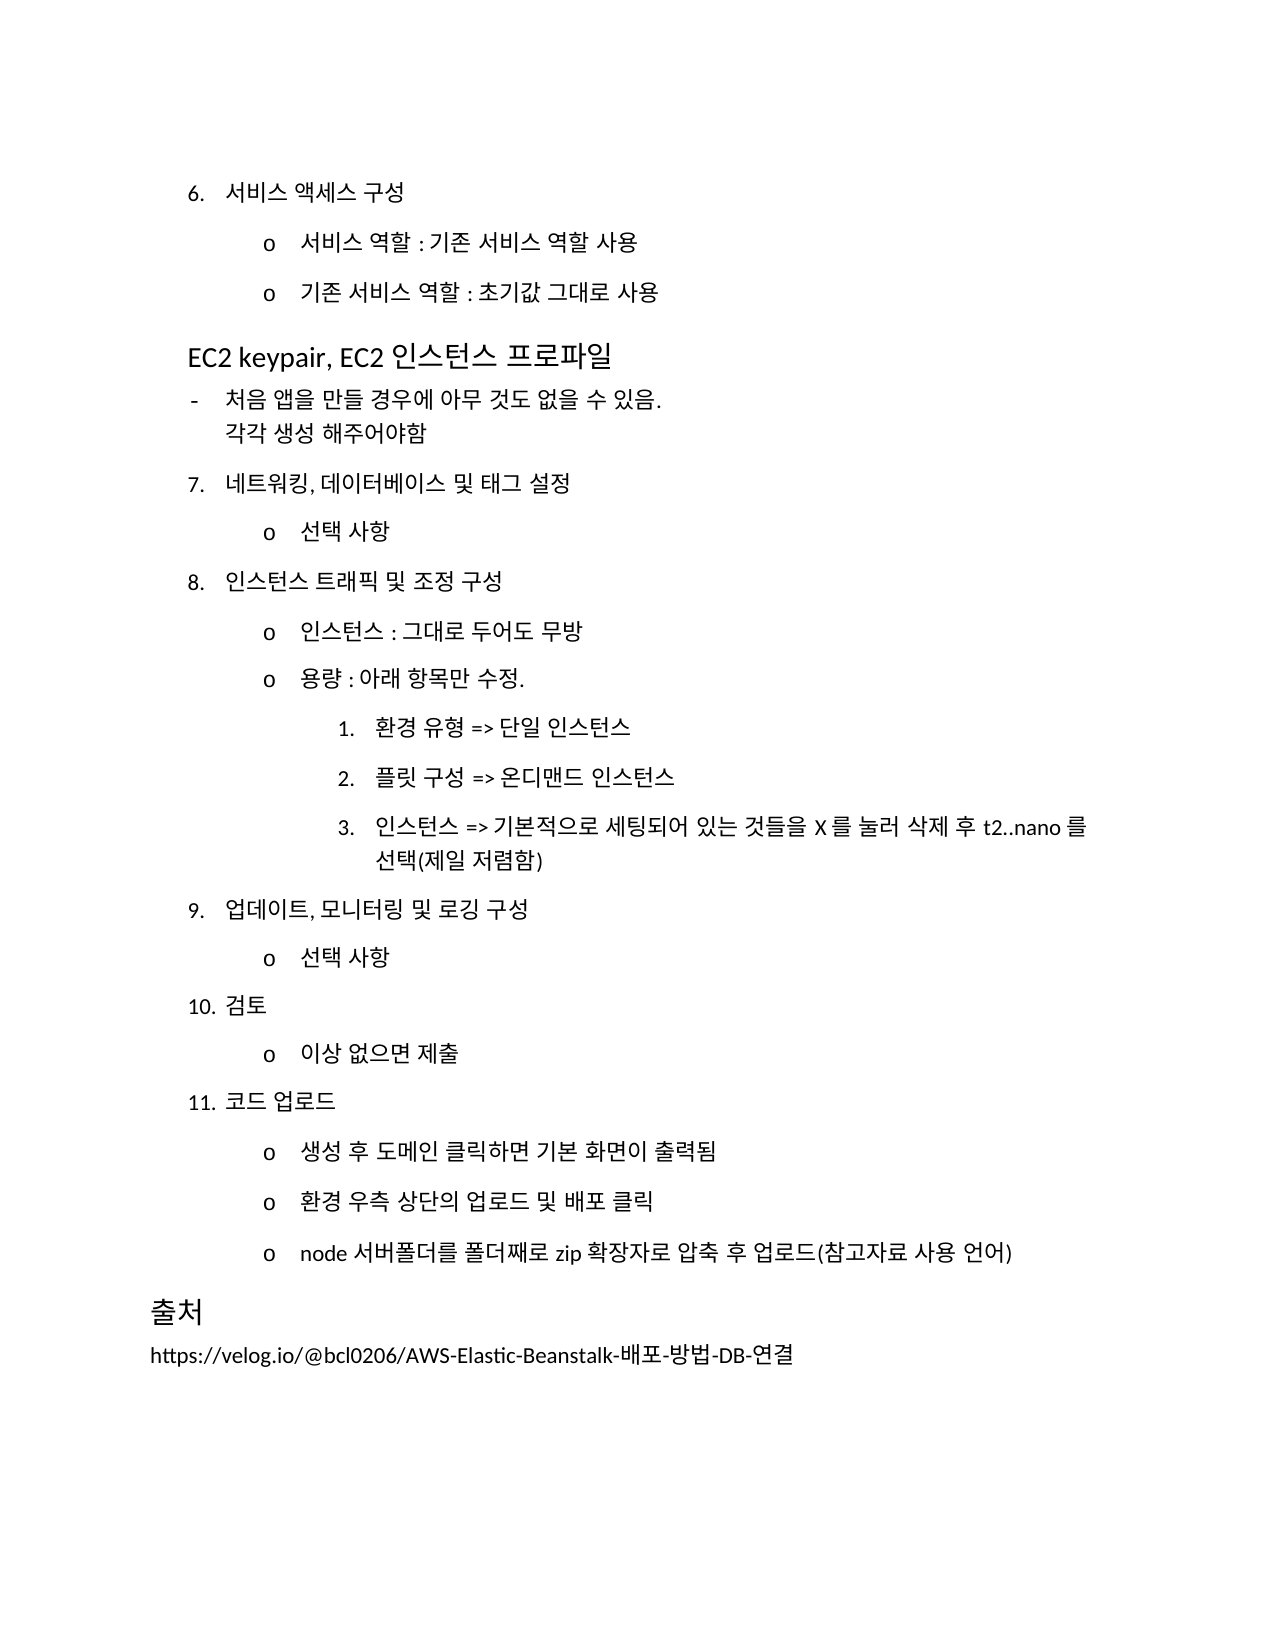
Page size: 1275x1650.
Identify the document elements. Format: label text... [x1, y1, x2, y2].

list 이상 없으면 제출 [262, 1038, 1125, 1069]
subtitle 출처 [150, 1293, 1125, 1332]
list 검토 [187, 990, 1125, 1022]
list 기존 서비스 역할 : 초기값 그대로 사용 [262, 275, 1125, 309]
list 코드 업로드 [187, 1086, 1125, 1117]
list node 서버폴더를 폴더째로 zip 확장자로 압축 후 업로드(참고자료 사용 언어) [262, 1234, 1125, 1268]
text https://velog.io/@bcl0206/AWS-Elastic-Beanstalk-배포-방법-DB-연결 [150, 1339, 1125, 1370]
list 서비스 액세스 구성 [187, 177, 1125, 208]
list 업데이트, 모니터링 및 로깅 구성 [187, 892, 1125, 926]
list 플릿 구성 => 온디맨드 인스턴스 [337, 759, 1125, 793]
list 서비스 역할 : 기존 서비스 역할 사용 [262, 225, 1125, 258]
list 선택 사항 [262, 942, 1125, 974]
subtitle EC2 keypair, EC2 인스턴스 프로파일 [150, 334, 1125, 376]
list 용량 : 아래 항목만 수정. [262, 663, 1125, 695]
list 선택 사항 [262, 515, 1125, 547]
list 처음 앱을 만들 경우에 아무 것도 없을 수 있음. 각각 생성 해주어야함 [187, 382, 1125, 449]
list 생성 후 도메인 클릭하면 기본 화면이 출력됨 [262, 1134, 1125, 1168]
list 인스턴스 트래픽 및 조정 구성 [187, 563, 1125, 597]
list 네트워킹, 데이터베이스 및 태그 설정 [187, 466, 1125, 499]
list 인스턴스 => 기본적으로 세팅되어 있는 것들을 X를 눌러 삭제 후 t2..nano를 선택(제일 저렴함) [337, 809, 1125, 876]
list 인스턴스 : 그대로 두어도 무방 [262, 613, 1125, 647]
list 환경 우측 상단의 업로드 및 배포 클릭 [262, 1184, 1125, 1218]
list 환경 유형 => 단일 인스턴스 [337, 711, 1125, 743]
